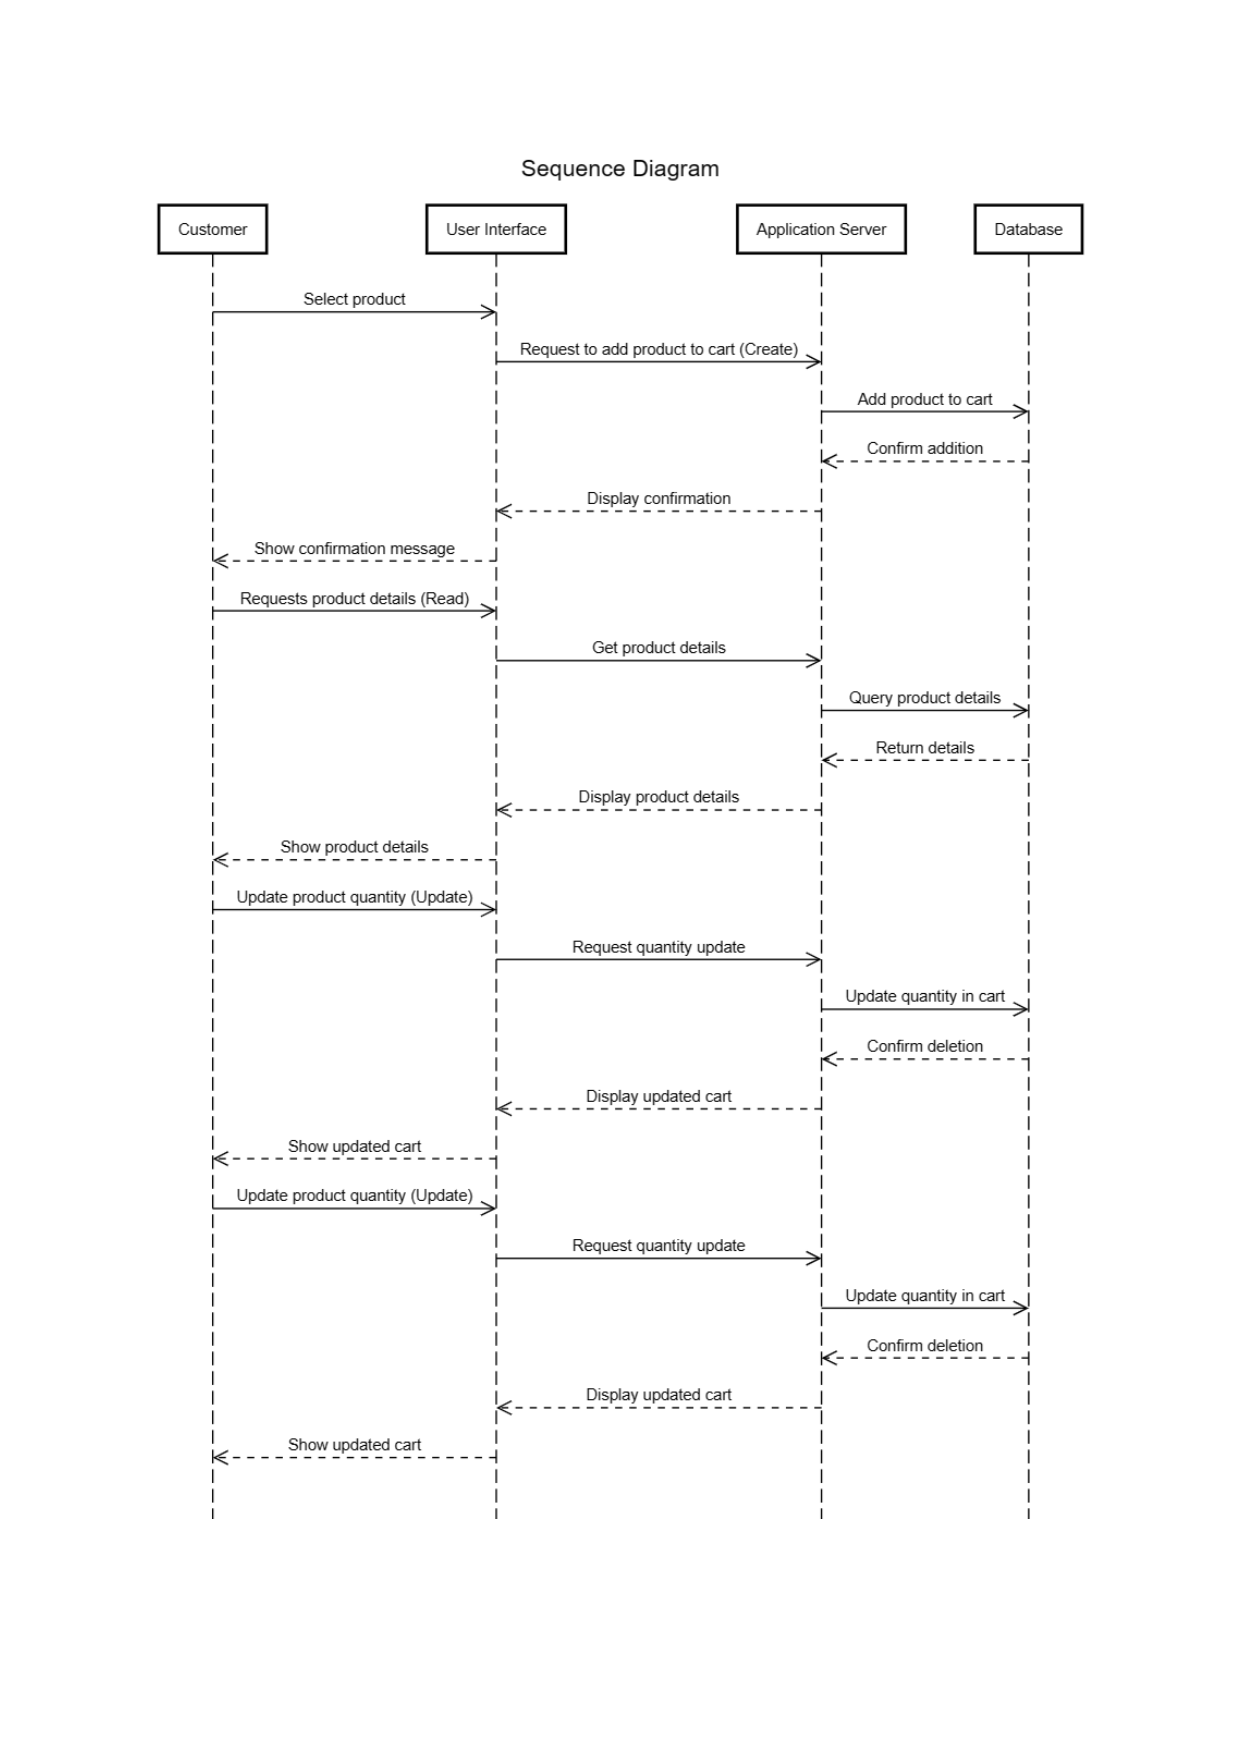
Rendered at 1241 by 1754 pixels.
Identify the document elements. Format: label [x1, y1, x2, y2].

picture [150, 150, 1091, 1519]
